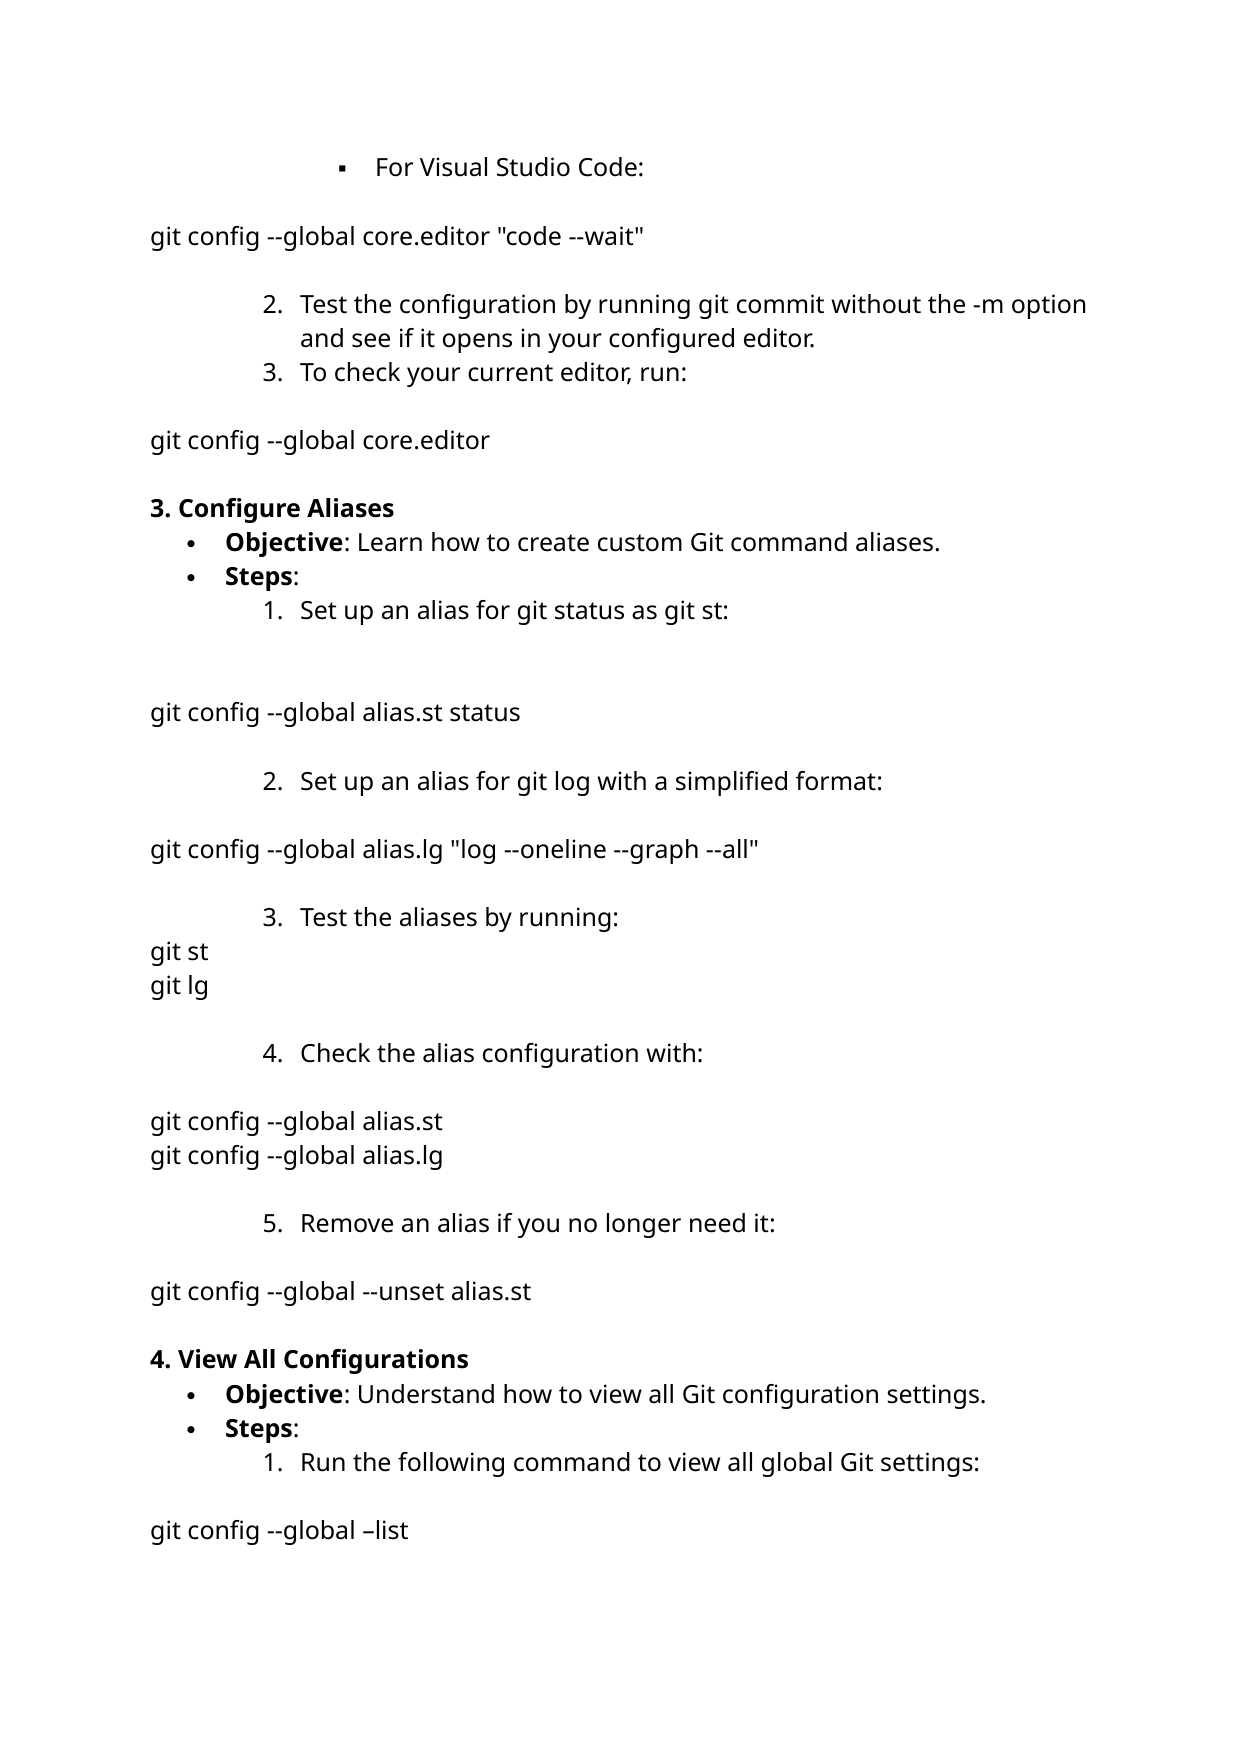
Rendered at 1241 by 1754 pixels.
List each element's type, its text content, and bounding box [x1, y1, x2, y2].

list Objective: Understand how to view all Git configuration settings. [187, 1376, 1090, 1410]
list Steps: [187, 559, 1090, 593]
text git config --global --unset alias.st [150, 1274, 1090, 1308]
list Check the alias configuration with: [262, 1036, 1090, 1070]
text git config --global alias.lg [150, 1138, 1090, 1172]
list Run the following command to view all global Git settings: [262, 1444, 1090, 1478]
list Test the aliases by running: [262, 899, 1090, 933]
list Set up an alias for git log with a simplified format: [262, 763, 1090, 797]
text git config --global –list [150, 1512, 1090, 1547]
text git config --global alias.st status [150, 695, 1090, 729]
list For Visual Studio Code: [337, 150, 1090, 184]
text git config --global core.editor [150, 422, 1090, 457]
text 4. View All Configurations [150, 1342, 1090, 1376]
list Remove an alias if you no longer need it: [262, 1206, 1090, 1240]
list Steps: [187, 1410, 1090, 1444]
text git config --global alias.st [150, 1104, 1090, 1138]
text git st [150, 933, 1090, 967]
text git config --global alias.lg "log --oneline --graph --all" [150, 831, 1090, 865]
list To check your current editor, run: [262, 354, 1090, 388]
text git config --global core.editor "code --wait" [150, 218, 1090, 252]
list Objective: Learn how to create custom Git command aliases. [187, 525, 1090, 559]
list Test the configuration by running git commit without the -m option and see if it opens in your configured editor. [262, 286, 1090, 354]
text git lg [150, 967, 1090, 1002]
list Set up an alias for git status as git st: [262, 593, 1090, 627]
text 3. Configure Aliases [150, 491, 1090, 525]
